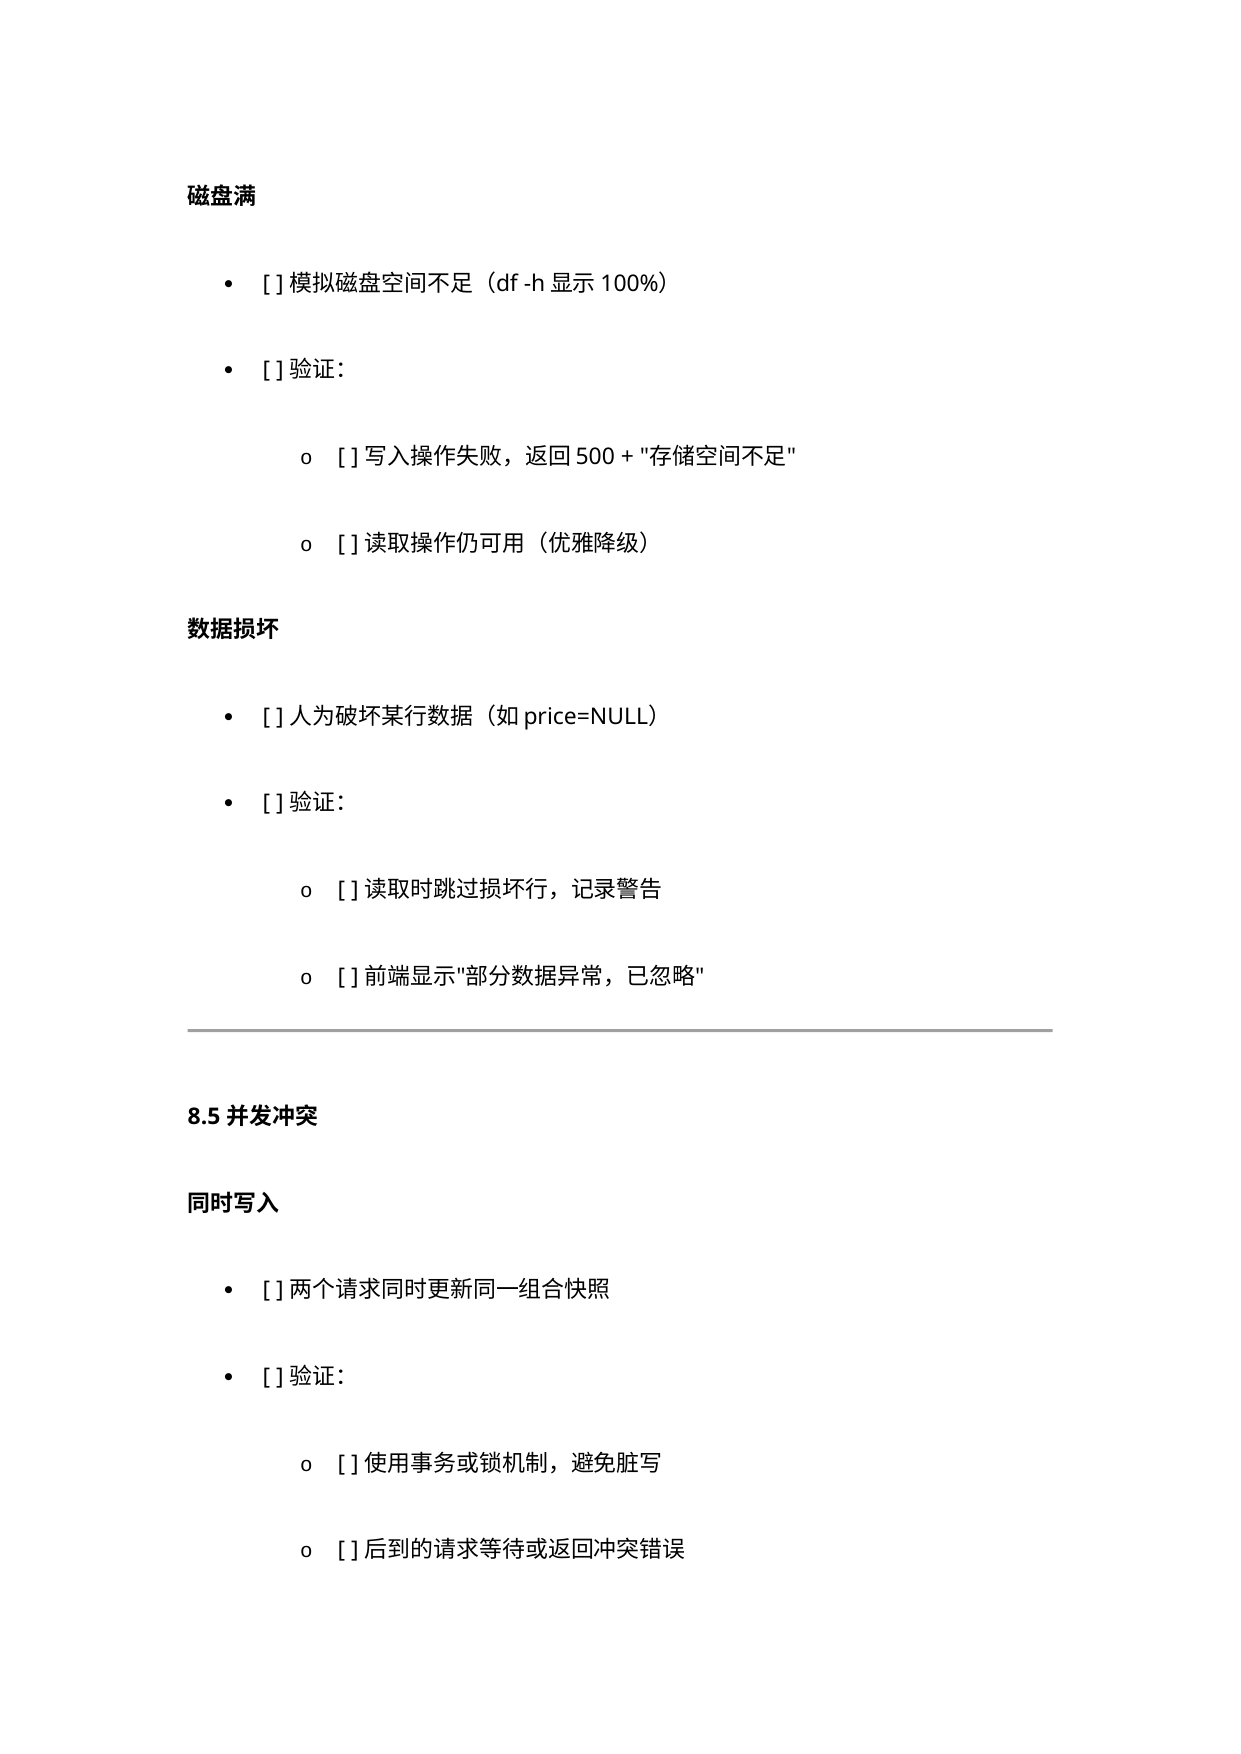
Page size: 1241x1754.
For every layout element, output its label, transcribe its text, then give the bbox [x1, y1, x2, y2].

list [ ] 读取操作仍可用（优雅降级） [300, 508, 1053, 573]
list [ ] 验证： [225, 1342, 1053, 1407]
text 8.5 并发冲突 [187, 1082, 1053, 1147]
list [ ] 验证： [225, 768, 1053, 833]
text 数据损坏 [187, 595, 1053, 660]
list [ ] 写入操作失败，返回500 + "存储空间不足" [300, 422, 1053, 487]
list [ ] 后到的请求等待或返回冲突错误 [300, 1516, 1053, 1581]
list [ ] 验证： [225, 335, 1053, 400]
list [ ] 读取时跳过损坏行，记录警告 [300, 855, 1053, 920]
text 同时写入 [187, 1169, 1053, 1234]
list [ ] 模拟磁盘空间不足（df -h显示100%） [225, 248, 1053, 313]
list [ ] 两个请求同时更新同一组合快照 [225, 1256, 1053, 1321]
list [ ] 使用事务或锁机制，避免脏写 [300, 1429, 1053, 1494]
list [ ] 人为破坏某行数据（如price=NULL） [225, 682, 1053, 747]
list [ ] 前端显示"部分数据异常，已忽略" [300, 942, 1053, 1007]
text 磁盘满 [187, 162, 1053, 227]
